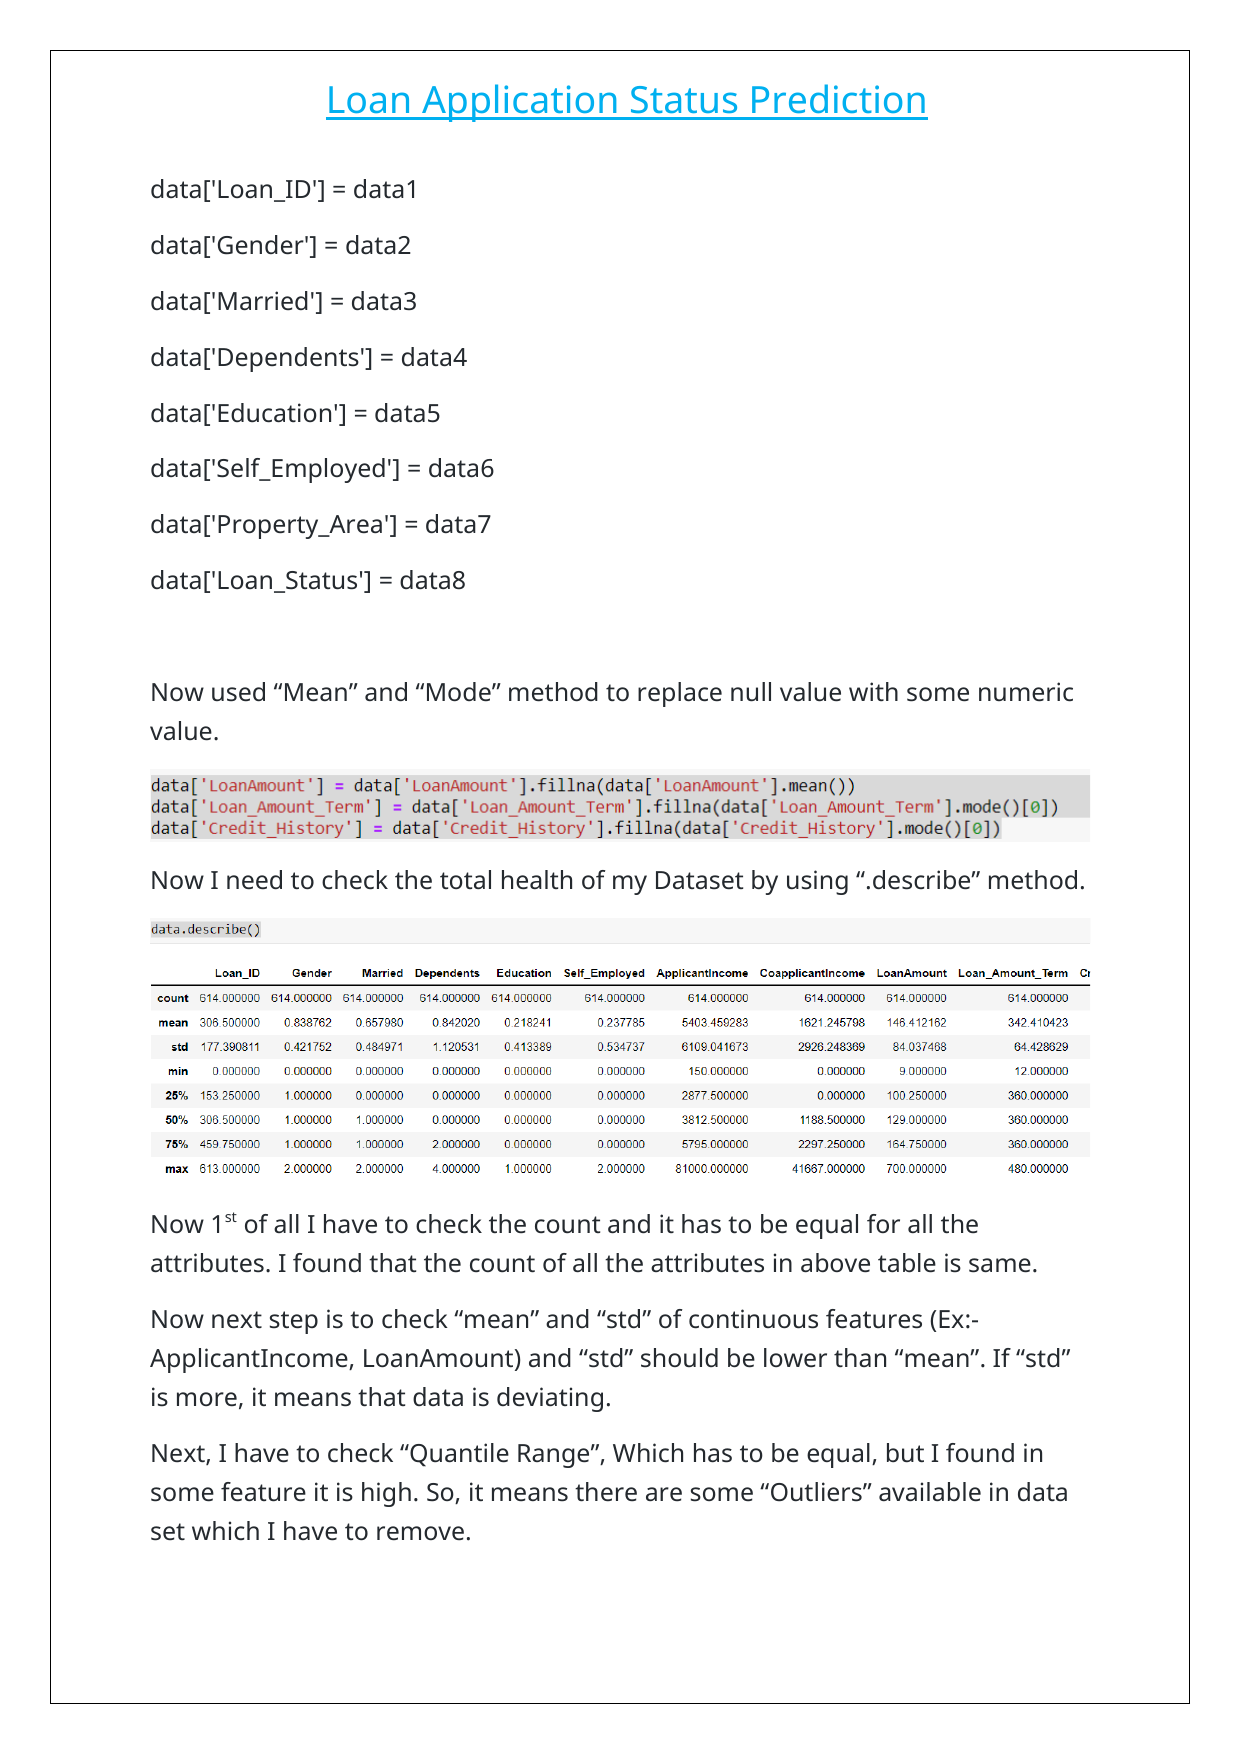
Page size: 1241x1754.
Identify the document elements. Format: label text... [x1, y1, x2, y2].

picture [150, 918, 1091, 1186]
text data['Gender'] = data2 [150, 228, 1090, 262]
text Next, I have to check “Quantile Range”, Which has to be equal, but I found in some feature it is high. So, it means there are some “Outliers” available in data set which I have to remove. [150, 1435, 1090, 1548]
text data['Loan_Status'] = data8 [150, 563, 1090, 597]
text data['Property_Area'] = data7 [150, 507, 1090, 541]
text data['Education'] = data5 [150, 395, 1090, 429]
text Now used “Mean” and “Mode” method to replace null value with some numeric value. [150, 674, 1090, 748]
text data['Dependents'] = data4 [150, 339, 1090, 373]
text data['Married'] = data3 [150, 283, 1090, 318]
text data['Loan_ID'] = data1 [150, 172, 1090, 206]
text Now 1st of all I have to check the count and it has to be equal for all the attributes. I found that the count of all the attributes in above table is same. [150, 1206, 1090, 1279]
picture [150, 769, 1091, 842]
text Now next step is to check “mean” and “std” of continuous features (Ex:- ApplicantIncome, LoanAmount) and “std” should be lower than “mean”. If “std” is more, it means that data is deviating. [150, 1301, 1090, 1414]
text Now I need to check the total health of my Dataset by using “.describe” method. [150, 862, 1090, 896]
text data['Self_Employed'] = data6 [150, 451, 1090, 485]
